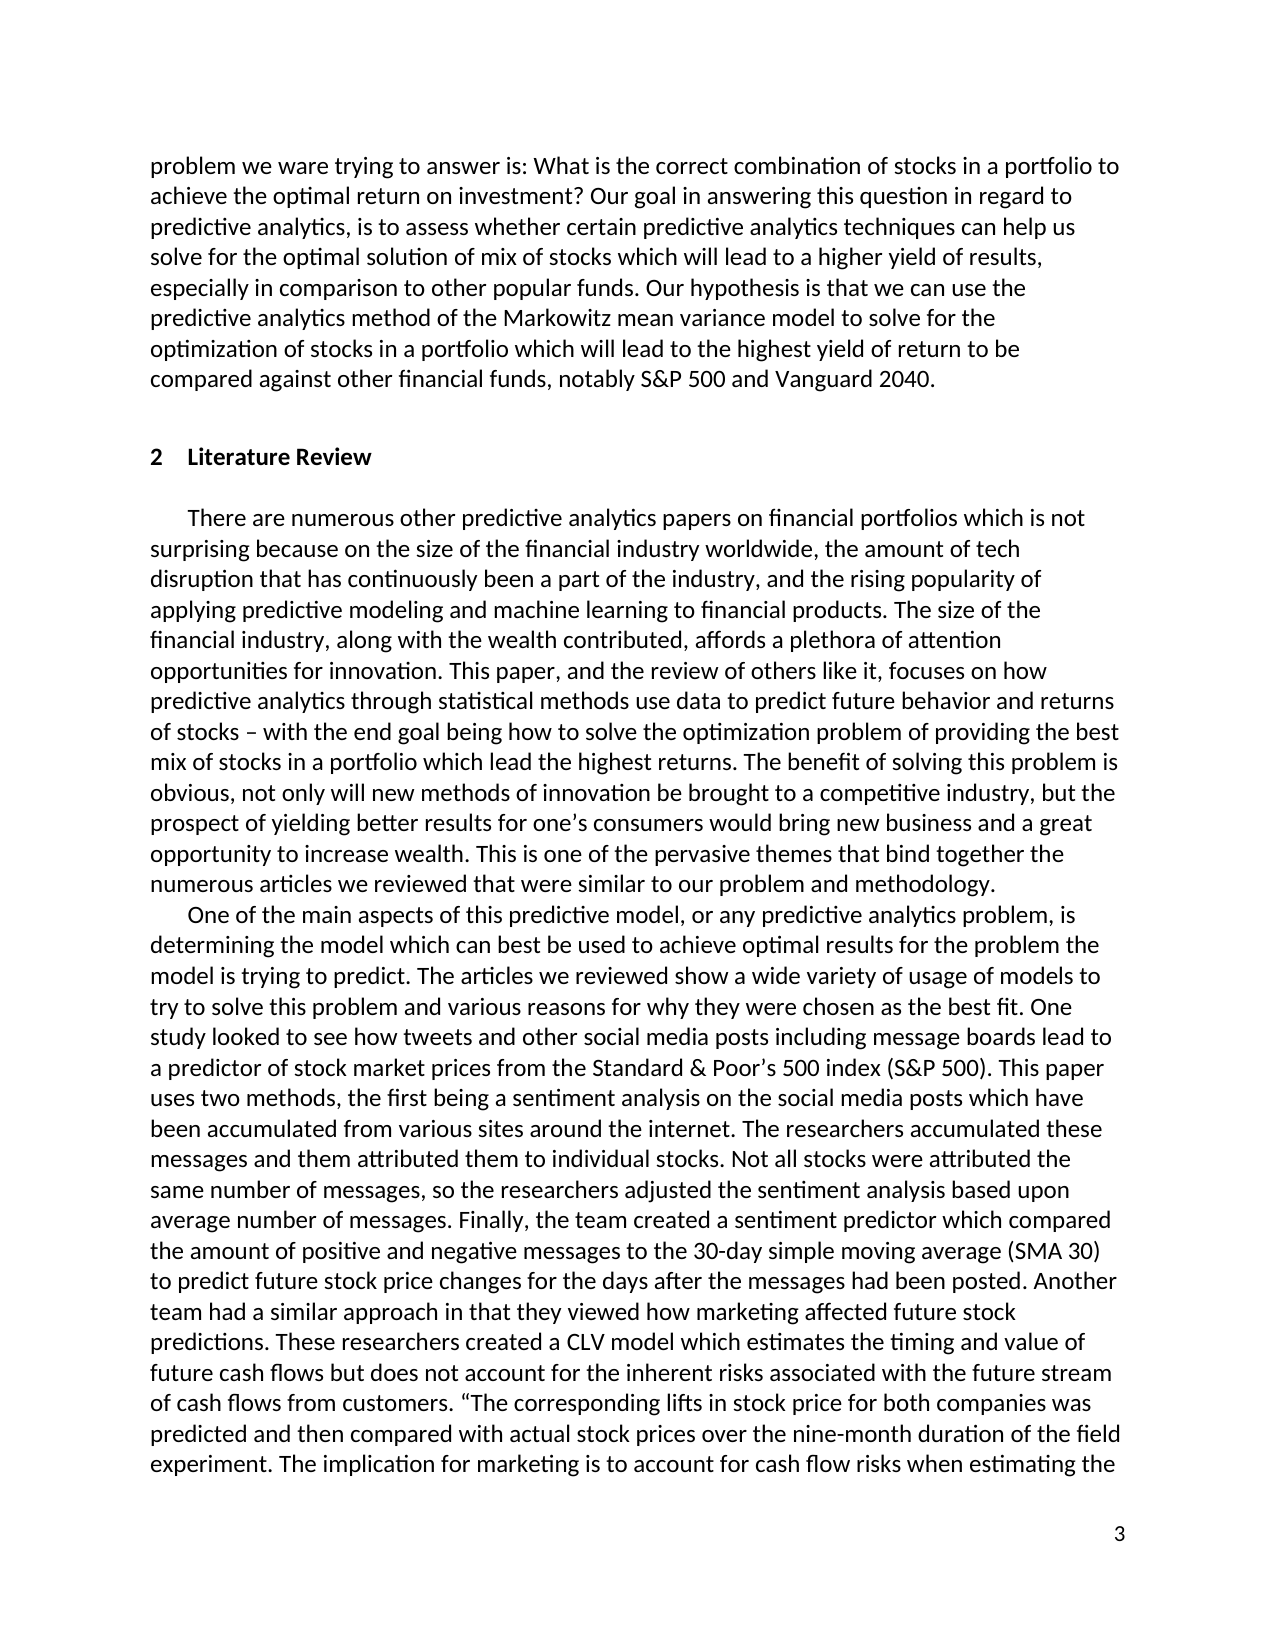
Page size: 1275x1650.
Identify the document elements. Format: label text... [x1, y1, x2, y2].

list There are numerous other predictive analytics papers on financial portfolios which is not surprising because on the size of the financial industry worldwide, the amount of tech disruption that has continuously been a part of the industry, and the rising popularity of applying predictive modeling and machine learning to financial products. The size of the financial industry, along with the wealth contributed, affords a plethora of attention opportunities for innovation. This paper, and the review of others like it, focuses on how predictive analytics through statistical methods use data to predict future behavior and returns of stocks – with the end goal being how to solve the optimization problem of providing the best mix of stocks in a portfolio which lead the highest returns. The benefit of solving this problem is obvious, not only will new methods of innovation be brought to a competitive industry, but the prospect of yielding better results for one’s consumers would bring new business and a great opportunity to increase wealth. This is one of the pervasive themes that bind together the numerous articles we reviewed that were similar to our problem and methodology. [150, 502, 1125, 899]
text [150, 150, 1125, 394]
list Literature Review [150, 441, 1125, 472]
